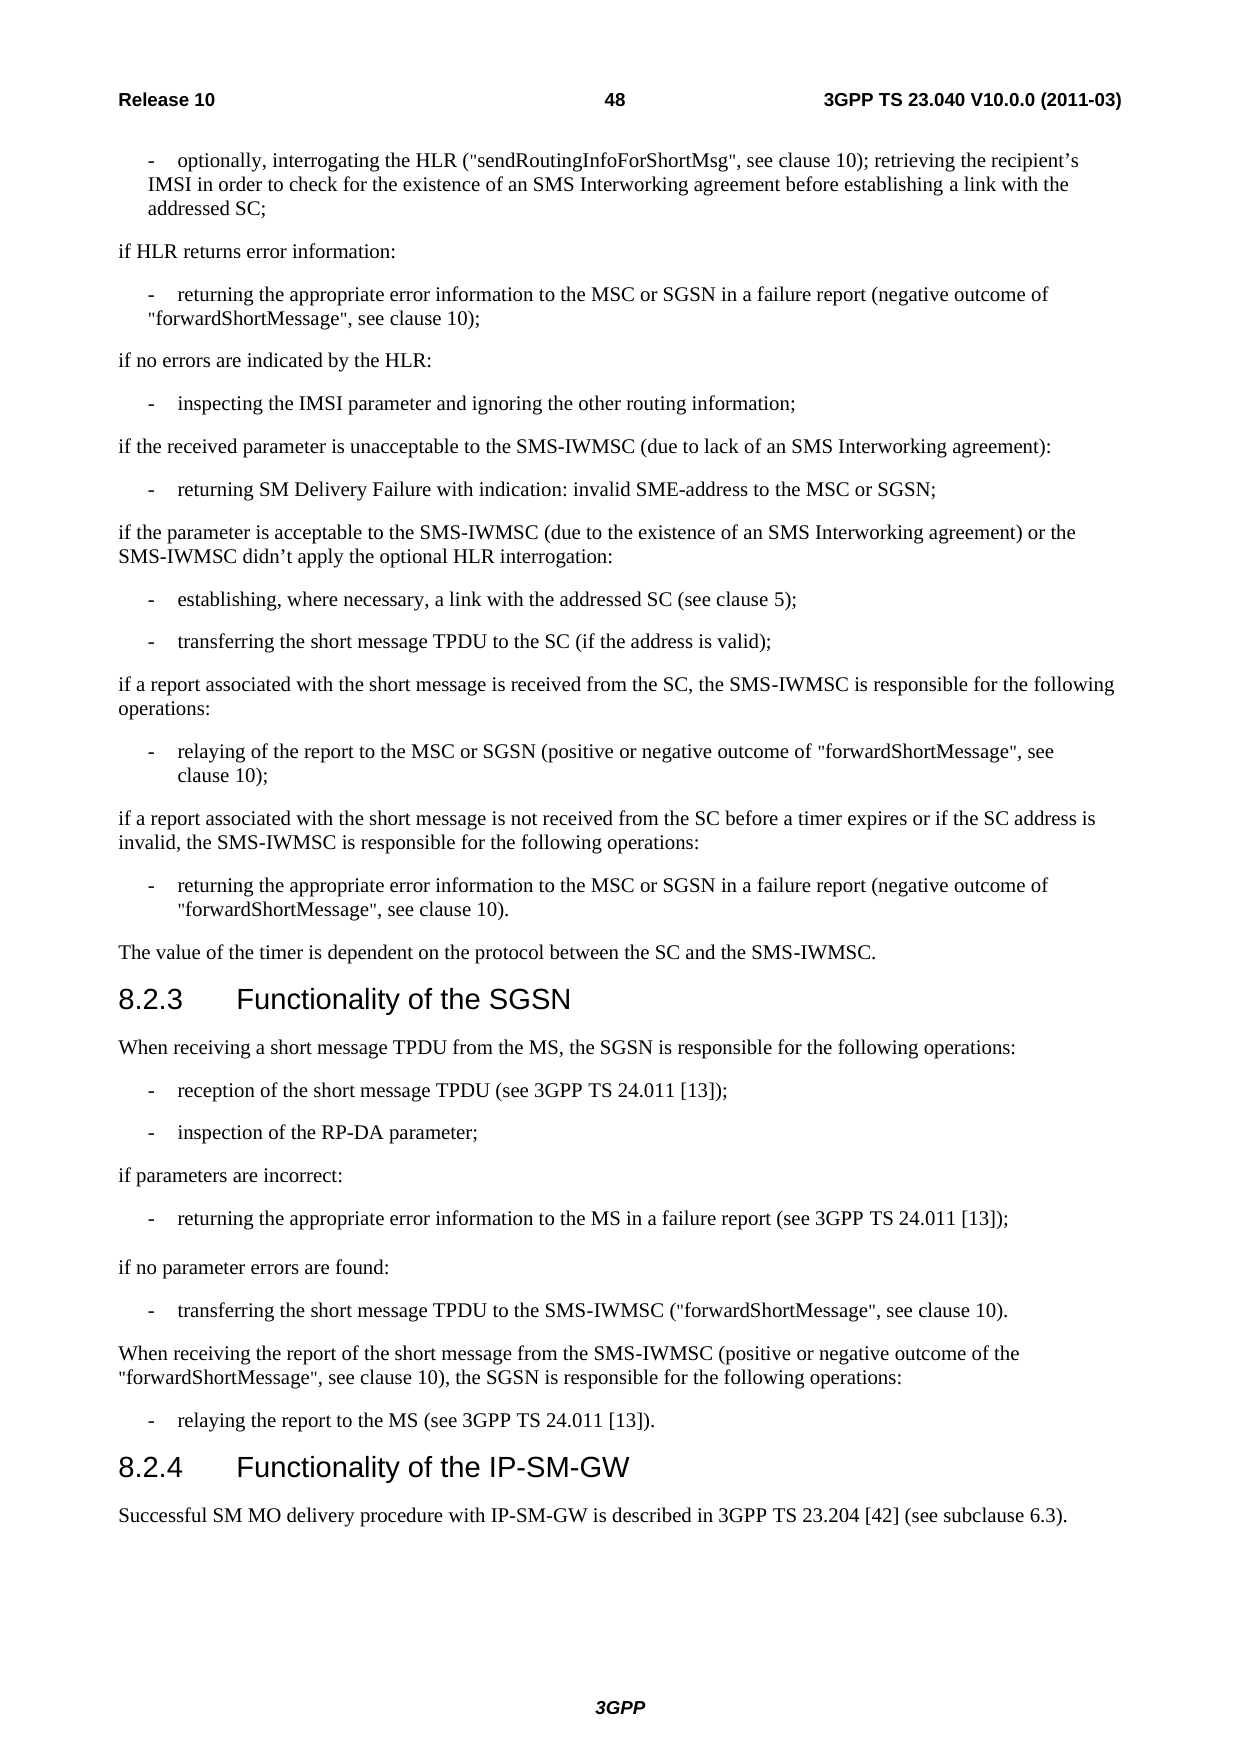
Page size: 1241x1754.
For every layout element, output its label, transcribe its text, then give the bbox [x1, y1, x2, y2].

text The value of the timer is dependent on the protocol between the SC and the SMS-IWMSC. [118, 939, 1122, 964]
text When receiving a short message TPDU from the MS, the SGSN is responsible for the following operations: [118, 1035, 1122, 1059]
text - inspection of the RP-DA parameter; [148, 1120, 1122, 1144]
text if HLR returns error information: [118, 239, 1122, 263]
text if no parameter errors are found: [118, 1255, 1122, 1279]
text if parameters are incorrect: [118, 1163, 1122, 1187]
text if the parameter is acceptable to the SMS-IWMSC (due to the existence of an SMS Interworking agreement) or the SMS-IWMSC didn’t apply the optional HLR interrogation: [118, 519, 1122, 568]
text - inspecting the IMSI parameter and ignoring the other routing information; [148, 391, 1122, 415]
text When receiving the report of the short message from the SMS-IWMSC (positive or negative outcome of the "forwardShortMessage", see clause 10), the SGSN is responsible for the following operations: [118, 1341, 1122, 1389]
subtitle 8.2.3 Functionality of the SGSN [118, 982, 1122, 1016]
text - returning the appropriate error information to the MS in a failure report (see 3GPP TS 24.011 [13]); [148, 1206, 1122, 1230]
text - returning SM Delivery Failure with indication: invalid SME-address to the MSC or SGSN; [148, 477, 1122, 501]
text - reception of the short message TPDU (see 3GPP TS 24.011 [13]); [148, 1077, 1122, 1102]
text - establishing, where necessary, a link with the addressed SC (see clause 5); [148, 586, 1122, 611]
text if the received parameter is unacceptable to the SMS-IWMSC (due to lack of an SMS Interworking agreement): [118, 434, 1122, 458]
text - returning the appropriate error information to the MSC or SGSN in a failure report (negative outcome of "forwardShortMessage", see clause 10); [148, 281, 1122, 329]
text if a report associated with the short message is received from the SC, the SMS-IWMSC is responsible for the following operations: [118, 672, 1122, 720]
text if a report associated with the short message is not received from the SC before a timer expires or if the SC address is invalid, the SMS-IWMSC is responsible for the following operations: [118, 806, 1122, 854]
text - returning the appropriate error information to the MSC or SGSN in a failure report (negative outcome of "forwardShortMessage", see clause 10). [148, 873, 1122, 921]
text if no errors are indicated by the HLR: [118, 348, 1122, 372]
text - relaying of the report to the MSC or SGSN (positive or negative outcome of "forwardShortMessage", see clause 10); [148, 739, 1122, 787]
text Successful SM MO delivery procedure with IP-SM-GW is described in 3GPP TS 23.204 [42] (see subclause 6.3). [118, 1503, 1122, 1527]
text - optionally, interrogating the HLR ("sendRoutingInfoForShortMsg", see clause 10); retrieving the recipient’s IMSI in order to check for the existence of an SMS Interworking agreement before establishing a link with the addressed SC; [148, 148, 1122, 220]
subtitle 8.2.4 Functionality of the IP-SM-GW [118, 1450, 1122, 1484]
text - relaying the report to the MS (see 3GPP TS 24.011 [13]). [148, 1407, 1122, 1432]
text - transferring the short message TPDU to the SMS-IWMSC ("forwardShortMessage", see clause 10). [148, 1298, 1122, 1322]
text - transferring the short message TPDU to the SC (if the address is valid); [148, 629, 1122, 653]
